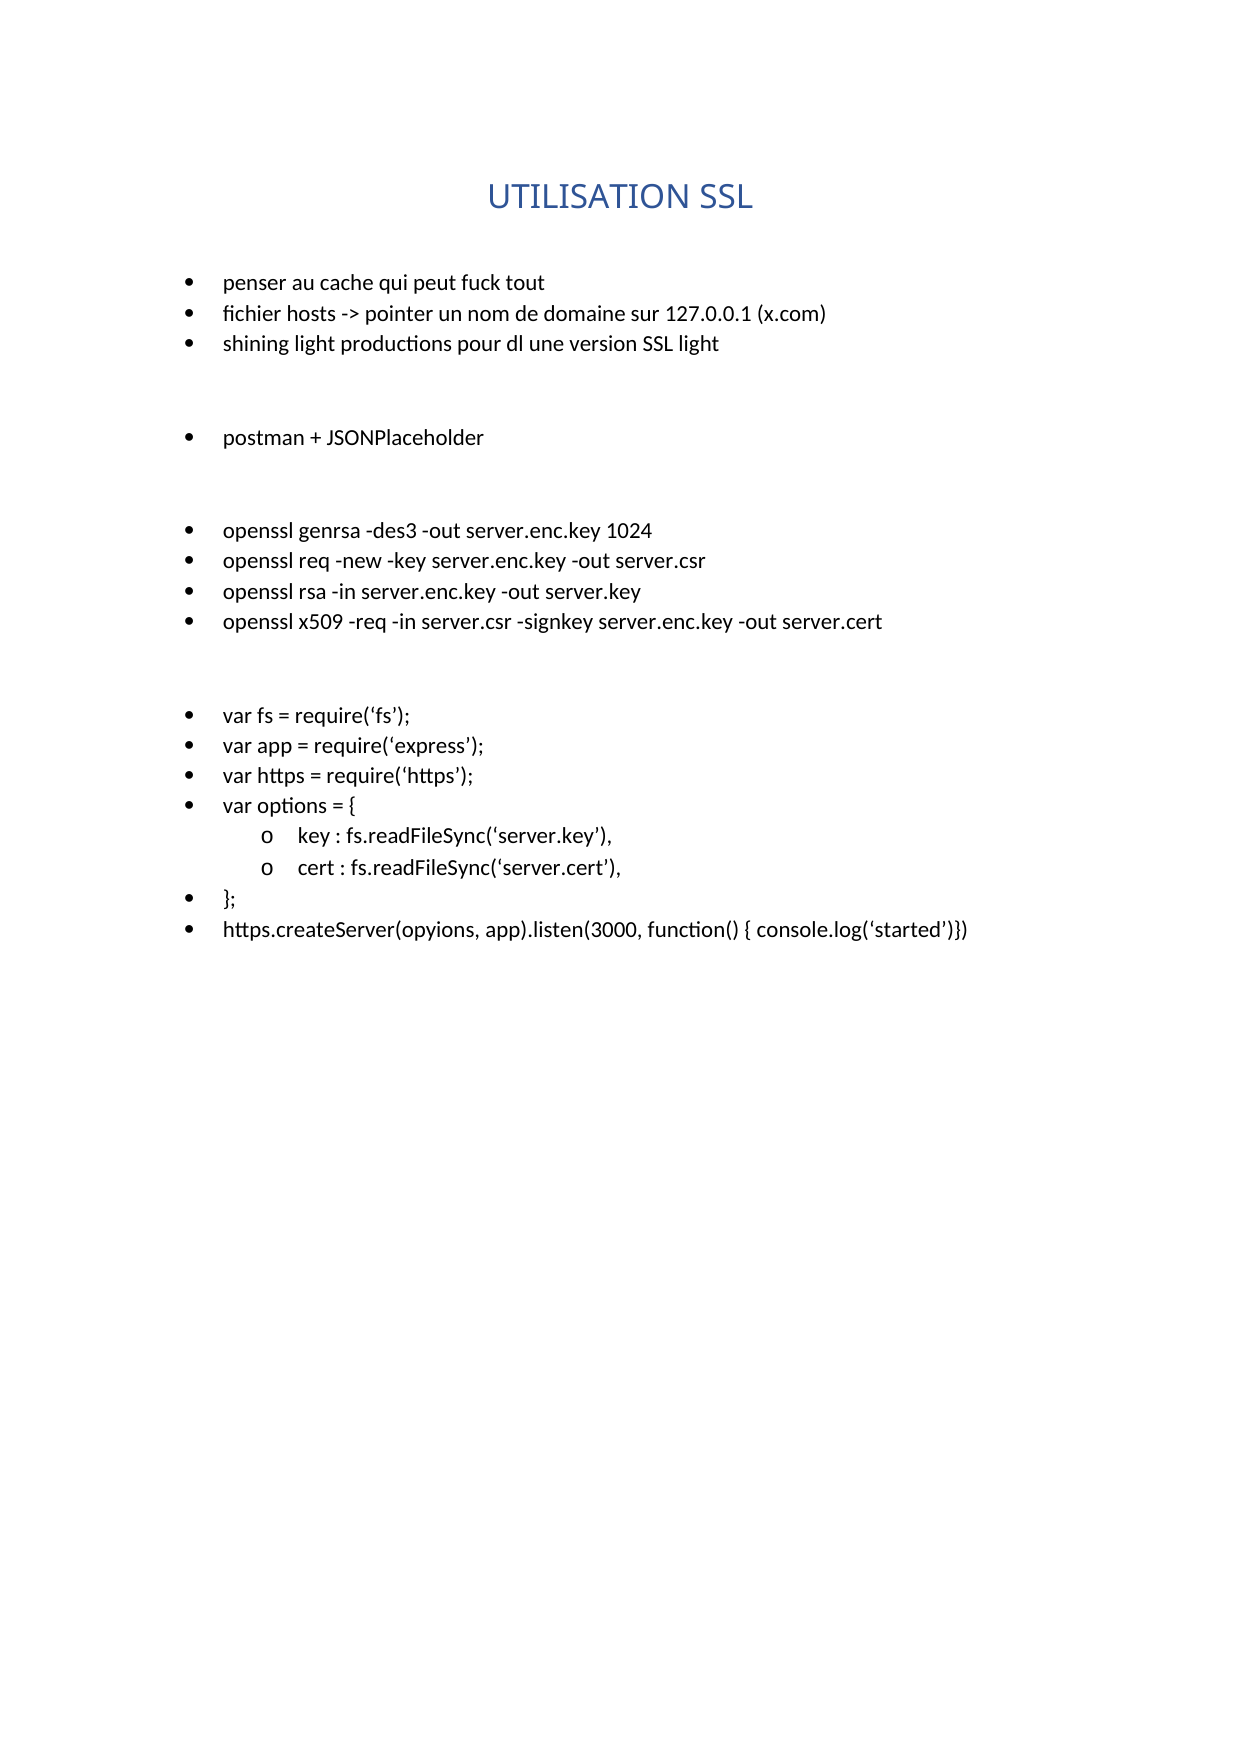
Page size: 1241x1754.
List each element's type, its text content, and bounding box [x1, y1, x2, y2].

list var https = require(‘https’); [185, 761, 1093, 789]
list key : fs.readFileSync(‘server.key’), [260, 822, 1093, 851]
list openssl rsa -in server.enc.key -out server.key [185, 577, 1093, 605]
list postman + JSONPlaceholder [185, 423, 1093, 451]
list cert : fs.readFileSync(‘server.cert’), [260, 853, 1093, 882]
list var fs = require(‘fs’); [185, 701, 1093, 729]
list openssl req -new -key server.enc.key -out server.csr [185, 547, 1093, 574]
list }; [185, 884, 1093, 912]
subtitle UTILISATION SSL [148, 173, 1093, 218]
list shining light productions pour dl une version SSL light [185, 329, 1093, 357]
list fichier hosts -> pointer un nom de domaine sur 127.0.0.1 (x.com) [185, 299, 1093, 327]
list openssl x509 -req -in server.csr -signkey server.enc.key -out server.cert [185, 607, 1093, 635]
list penser au cache qui peut fuck tout [185, 268, 1093, 296]
list var options = { [185, 791, 1093, 819]
list https.createServer(opyions, app).listen(3000, function() { console.log(‘started’)}) [185, 915, 1093, 943]
list var app = require(‘express’); [185, 731, 1093, 759]
list openssl genrsa -des3 -out server.enc.key 1024 [185, 516, 1093, 544]
